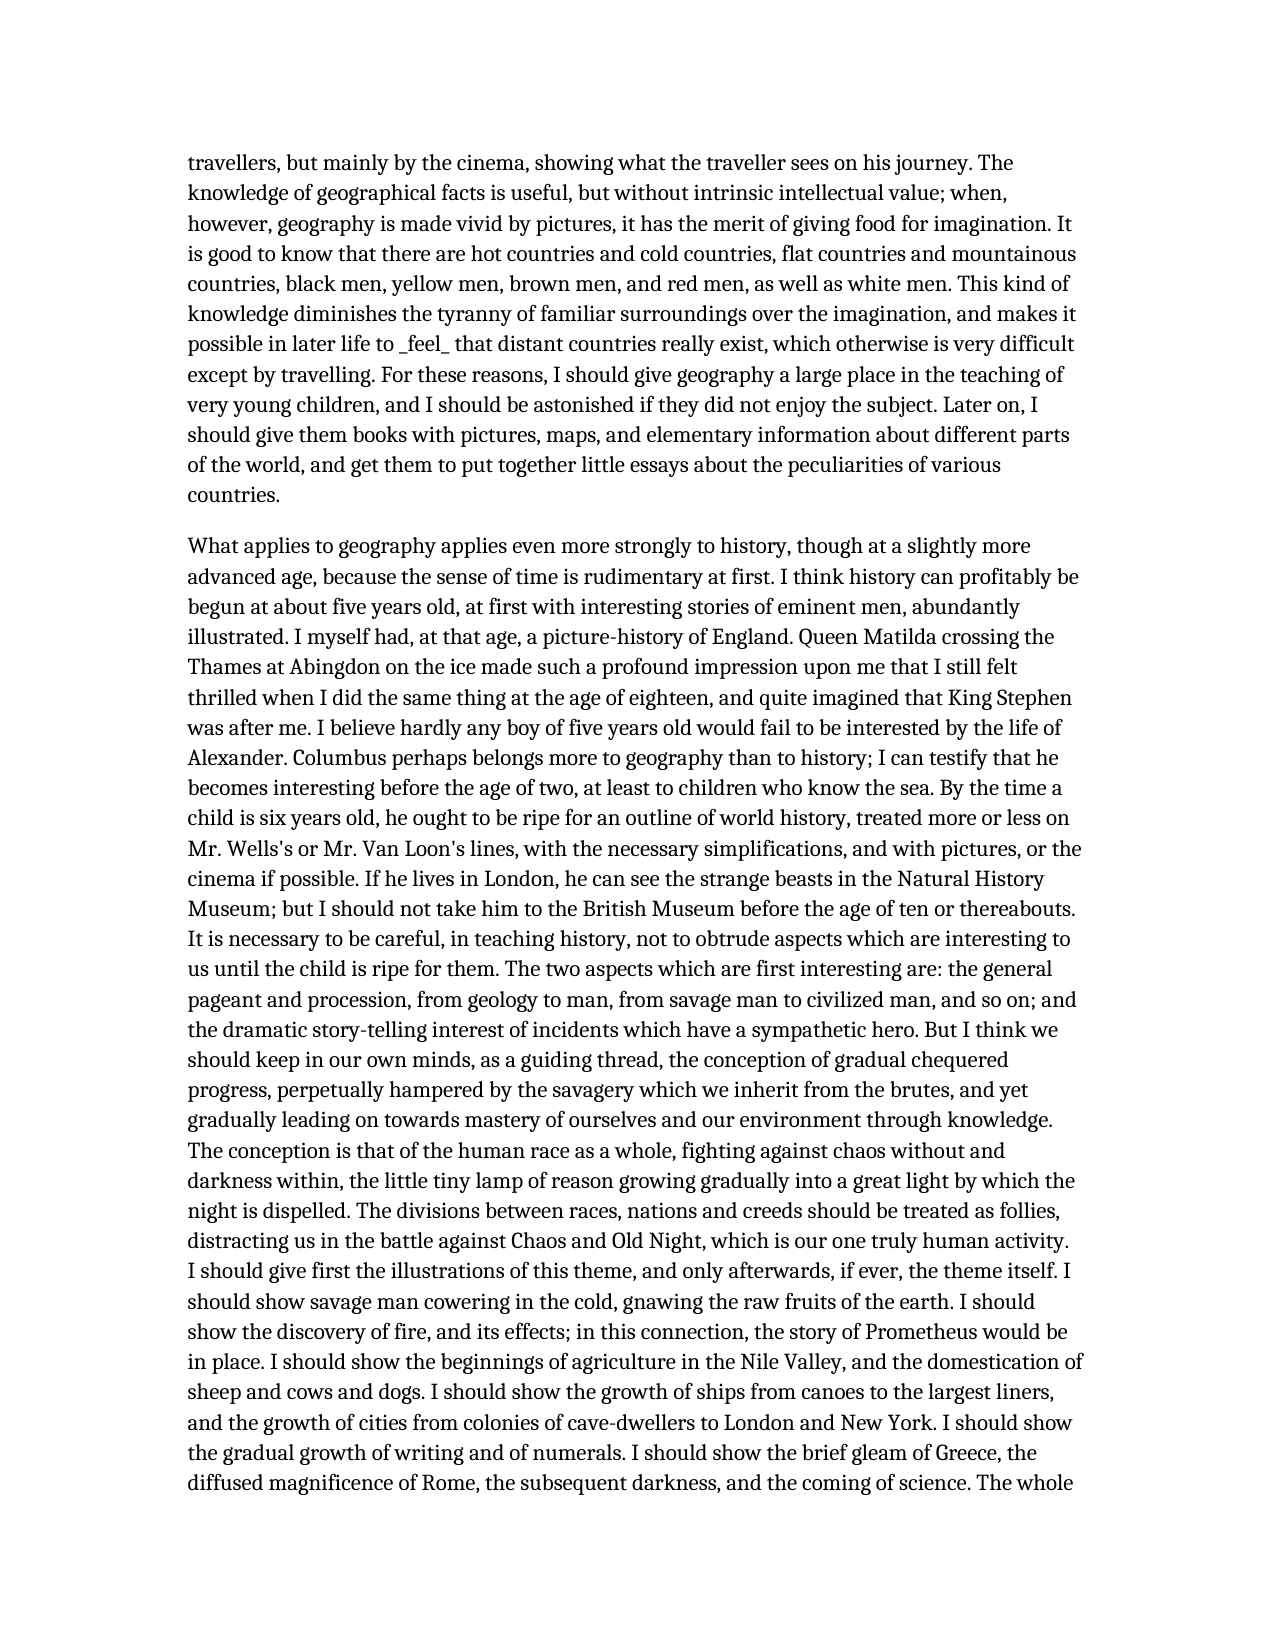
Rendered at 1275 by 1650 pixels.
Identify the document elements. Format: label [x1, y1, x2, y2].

text [187, 150, 1087, 509]
text [187, 533, 1087, 1496]
